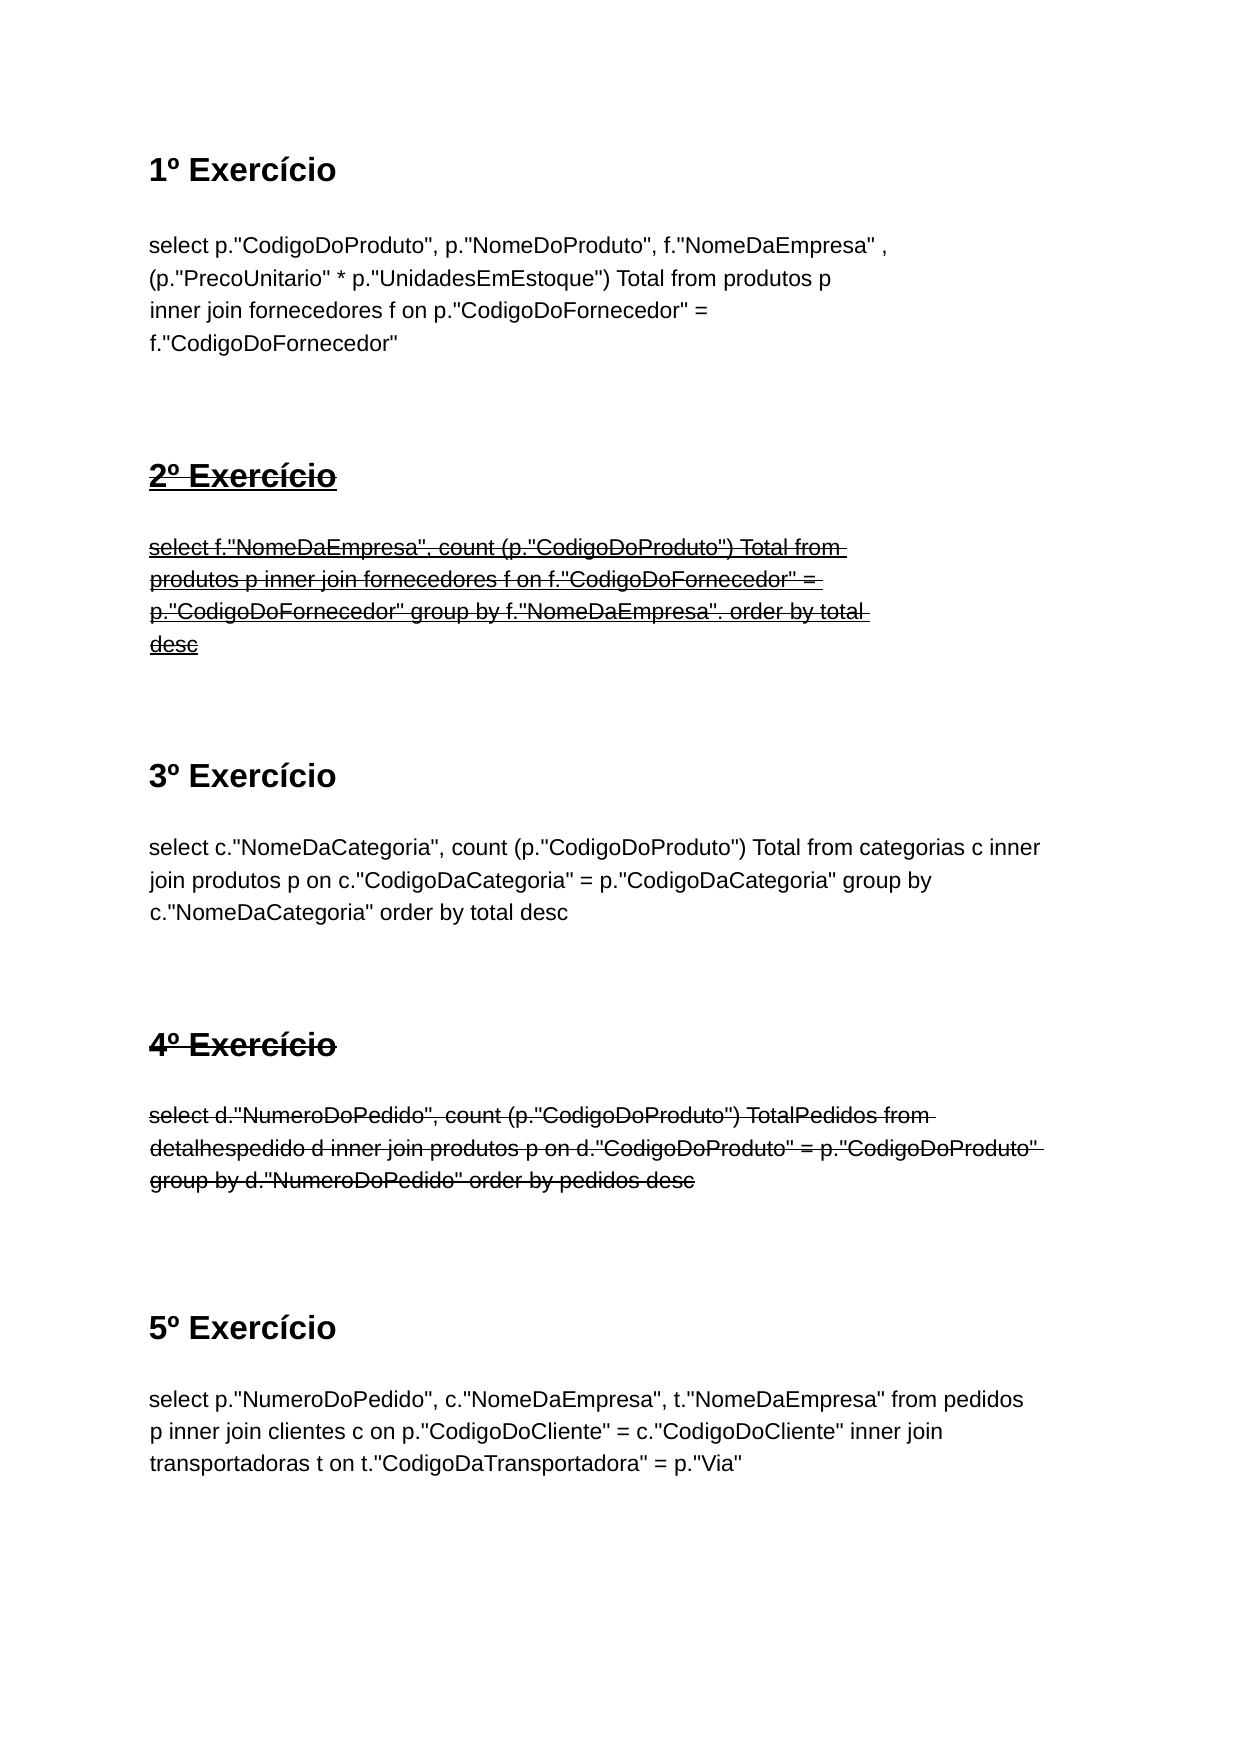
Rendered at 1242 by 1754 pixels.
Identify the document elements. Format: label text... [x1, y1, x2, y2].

text 1º Exercício [148, 150, 1090, 188]
text 5º Exercício [148, 1308, 1033, 1346]
text 3º Exercício [148, 756, 1076, 795]
text select c."NomeDaCategoria", count (p."CodigoDoProduto") Total from categorias c inner join produtos p on c."CodigoDaCategoria" = p."CodigoDaCategoria" group by c."NomeDaCategoria" order by total desc [148, 834, 1076, 925]
text select d."NumeroDoPedido", count (p."CodigoDoProduto") TotalPedidos from detalhespedido d inner join produtos p on d."CodigoDoProduto" = p."CodigoDoProduto" group by d."NumeroDoPedido" order by pedidos desc [148, 1102, 1090, 1194]
text select f."NomeDaEmpresa", count (p."CodigoDoProduto") Total from produtos p inner join fornecedores f on f."CodigoDoFornecedor" = p."CodigoDoFornecedor" group by f."NomeDaEmpresa". order by total desc [148, 533, 913, 657]
text select p."CodigoDoProduto", p."NomeDoProduto", f."NomeDaEmpresa" , [148, 232, 1090, 258]
text (p."PrecoUnitario" * p."UnidadesEmEstoque") Total from produtos p inner join fornecedores f on p."CodigoDoFornecedor" = f."CodigoDoFornecedor" [148, 265, 875, 356]
text 2º Exercício [148, 456, 913, 494]
text select p."NumeroDoPedido", c."NomeDaEmpresa", t."NomeDaEmpresa" from pedidos p inner join clientes c on p."CodigoDoCliente" = c."CodigoDoCliente" inner join transportadoras t on t."CodigoDaTransportadora" = p."Via" [148, 1386, 1033, 1477]
text 4º Exercício [148, 1025, 1090, 1063]
